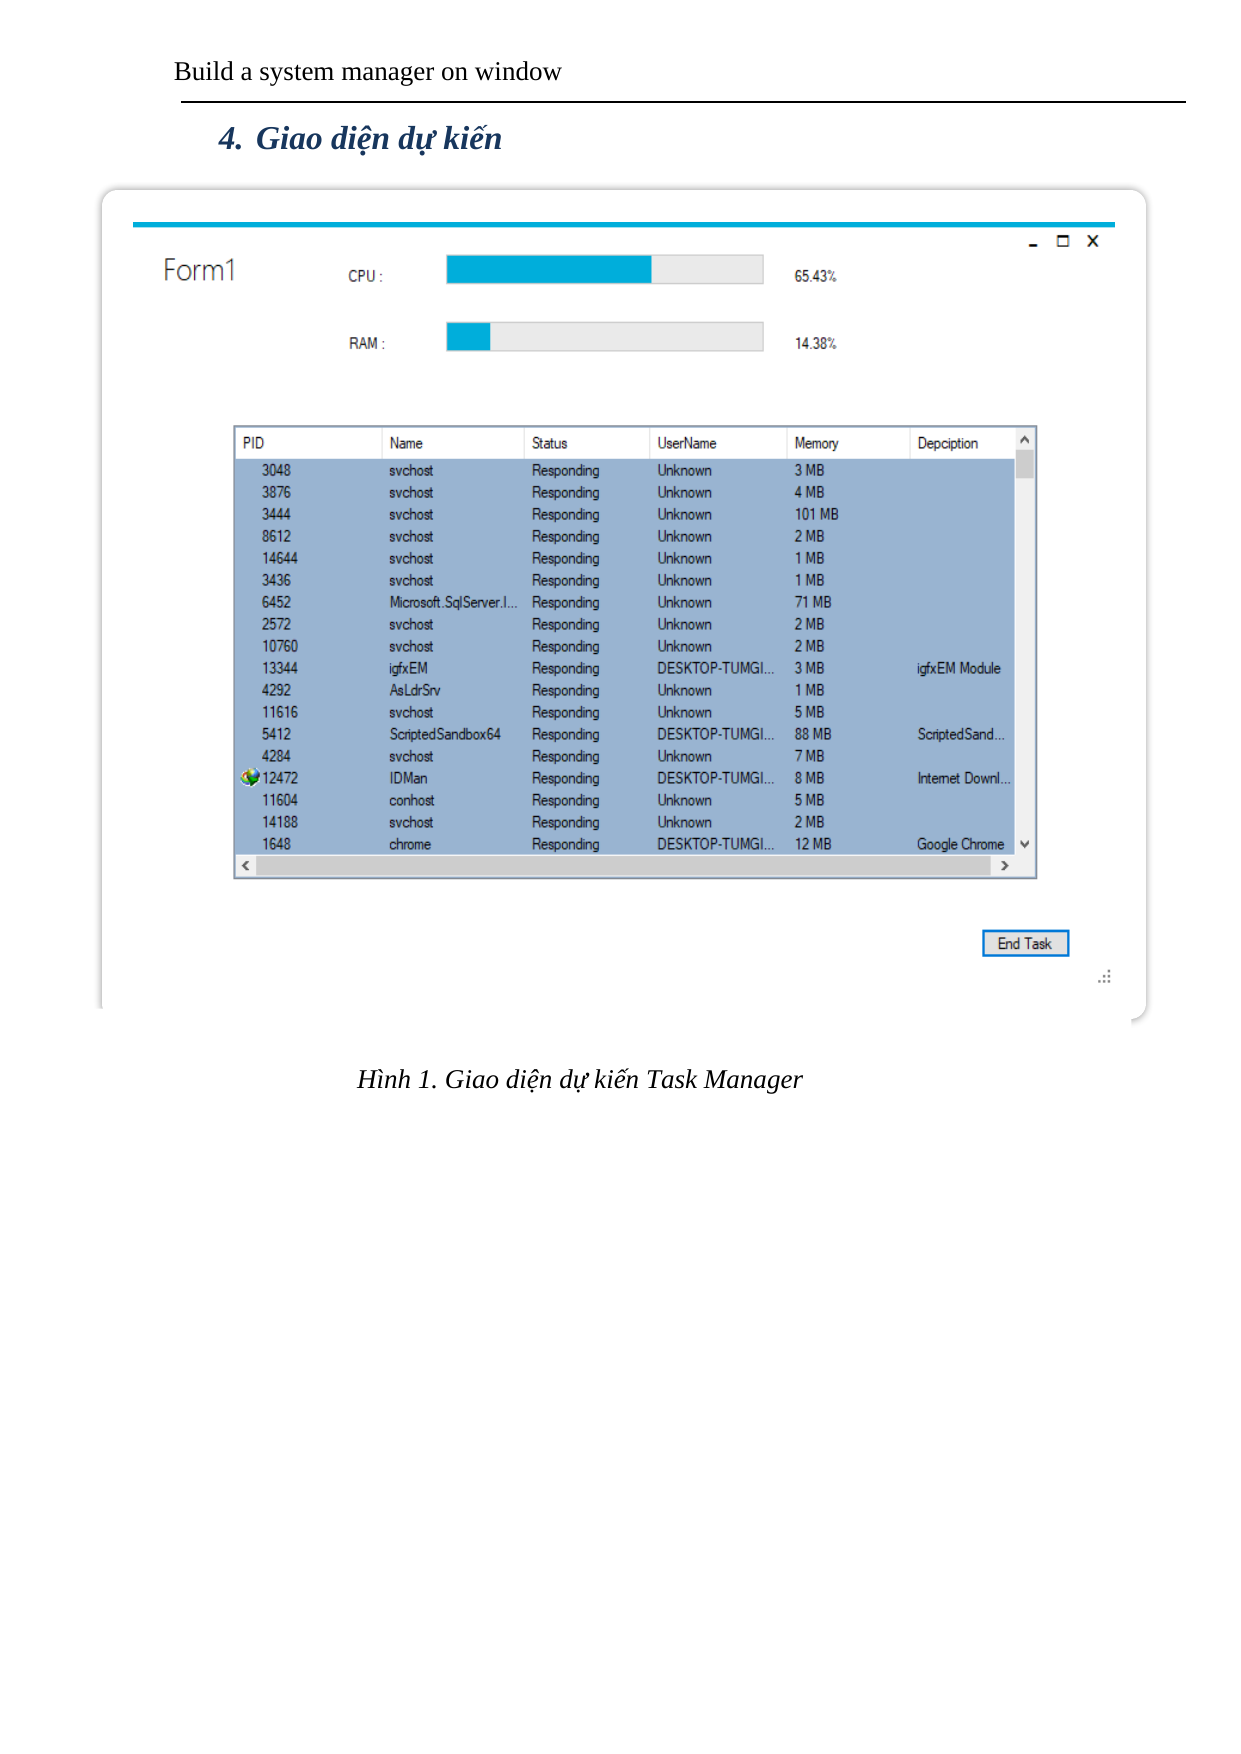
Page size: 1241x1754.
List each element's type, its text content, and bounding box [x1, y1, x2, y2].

picture [133, 228, 1115, 988]
subtitle Giao diện dự kiến [218, 118, 1122, 156]
